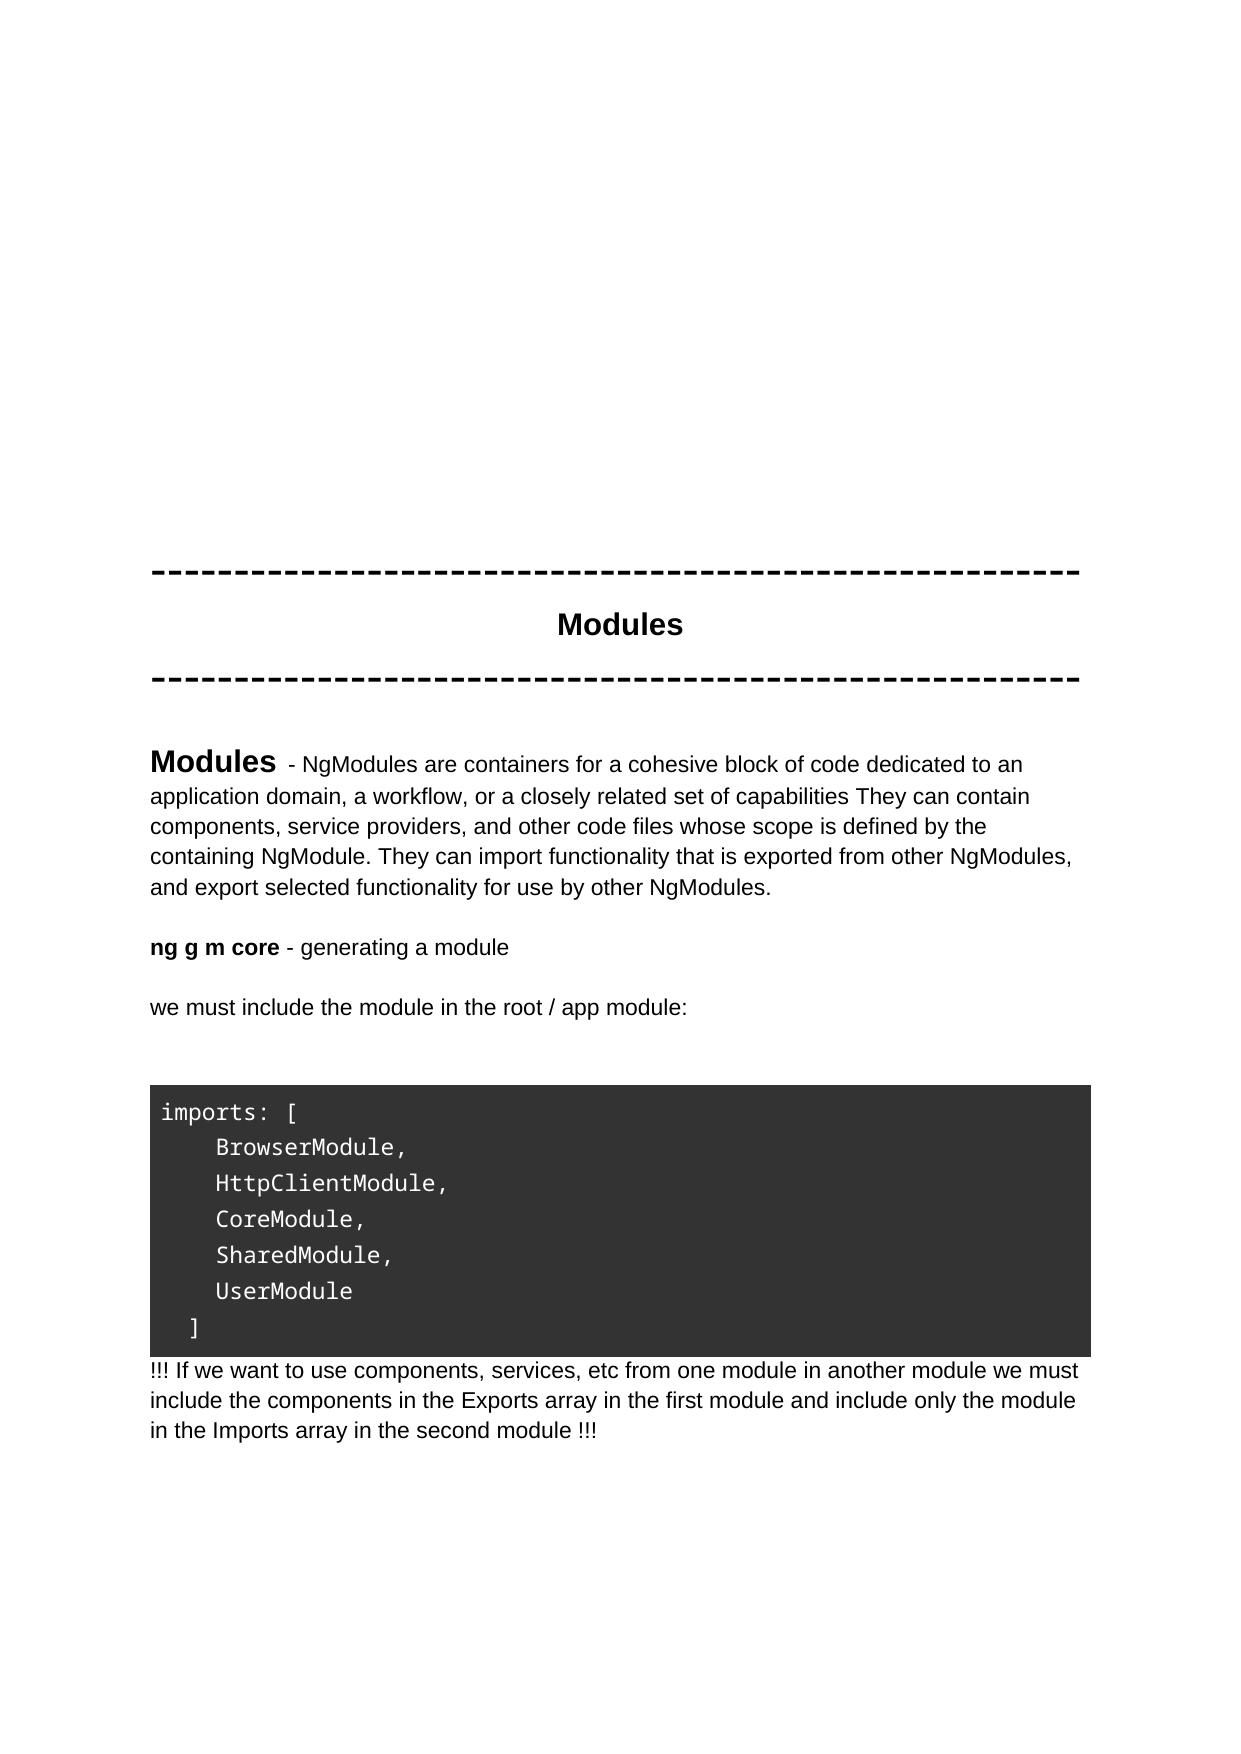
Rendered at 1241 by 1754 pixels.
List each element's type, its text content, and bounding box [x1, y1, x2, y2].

text !!! If we want to use components, services, etc from one module in another module we must include the components in the Exports array in the first module and include only the module in the Imports array in the second module !!! [150, 1357, 1090, 1443]
text Modules - NgModules are containers for a cohesive block of code dedicated to an application domain, a workflow, or a closely related set of capabilities They can contain components, service providers, and other code files whose scope is defined by the containing NgModule. They can import functionality that is exported from other NgModules, and export selected functionality for use by other NgModules. ng g m core - generating a module we must include the module in the root / app module: [150, 743, 1090, 1081]
table_header imports: [ BrowserModule, HttpClientModule, CoreModule, SharedModule, UserModule ] [150, 1085, 1091, 1357]
text Modules [150, 606, 1090, 642]
text -------------------------------------------------------- [150, 539, 1090, 597]
text -------------------------------------------------------- [150, 647, 1090, 704]
